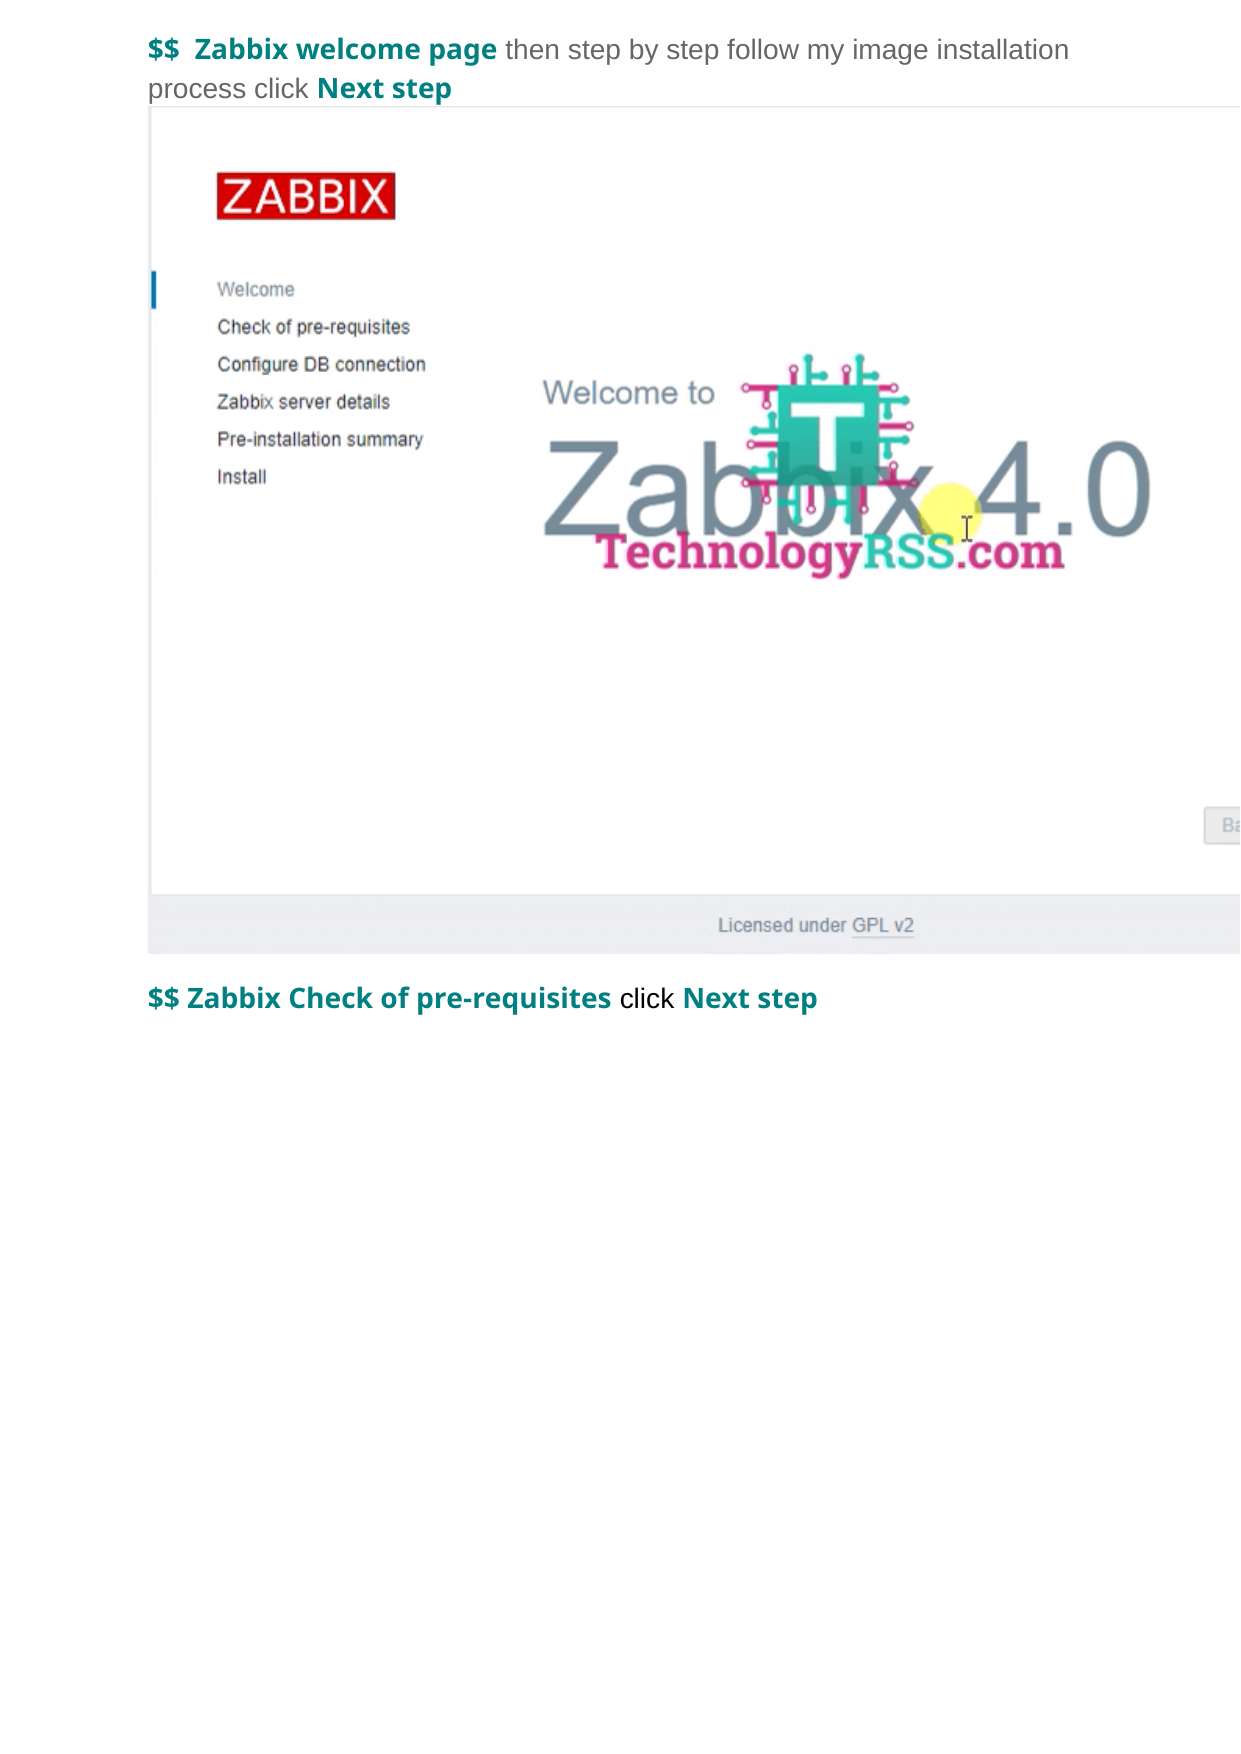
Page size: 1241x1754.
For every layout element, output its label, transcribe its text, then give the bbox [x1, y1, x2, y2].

text $$ Zabbix welcome page then step by step follow my image installation process click Next step [148, 29, 1152, 106]
picture [147, 106, 1241, 954]
text $$ Zabbix Check of pre-requisites click Next step [148, 978, 1152, 1016]
